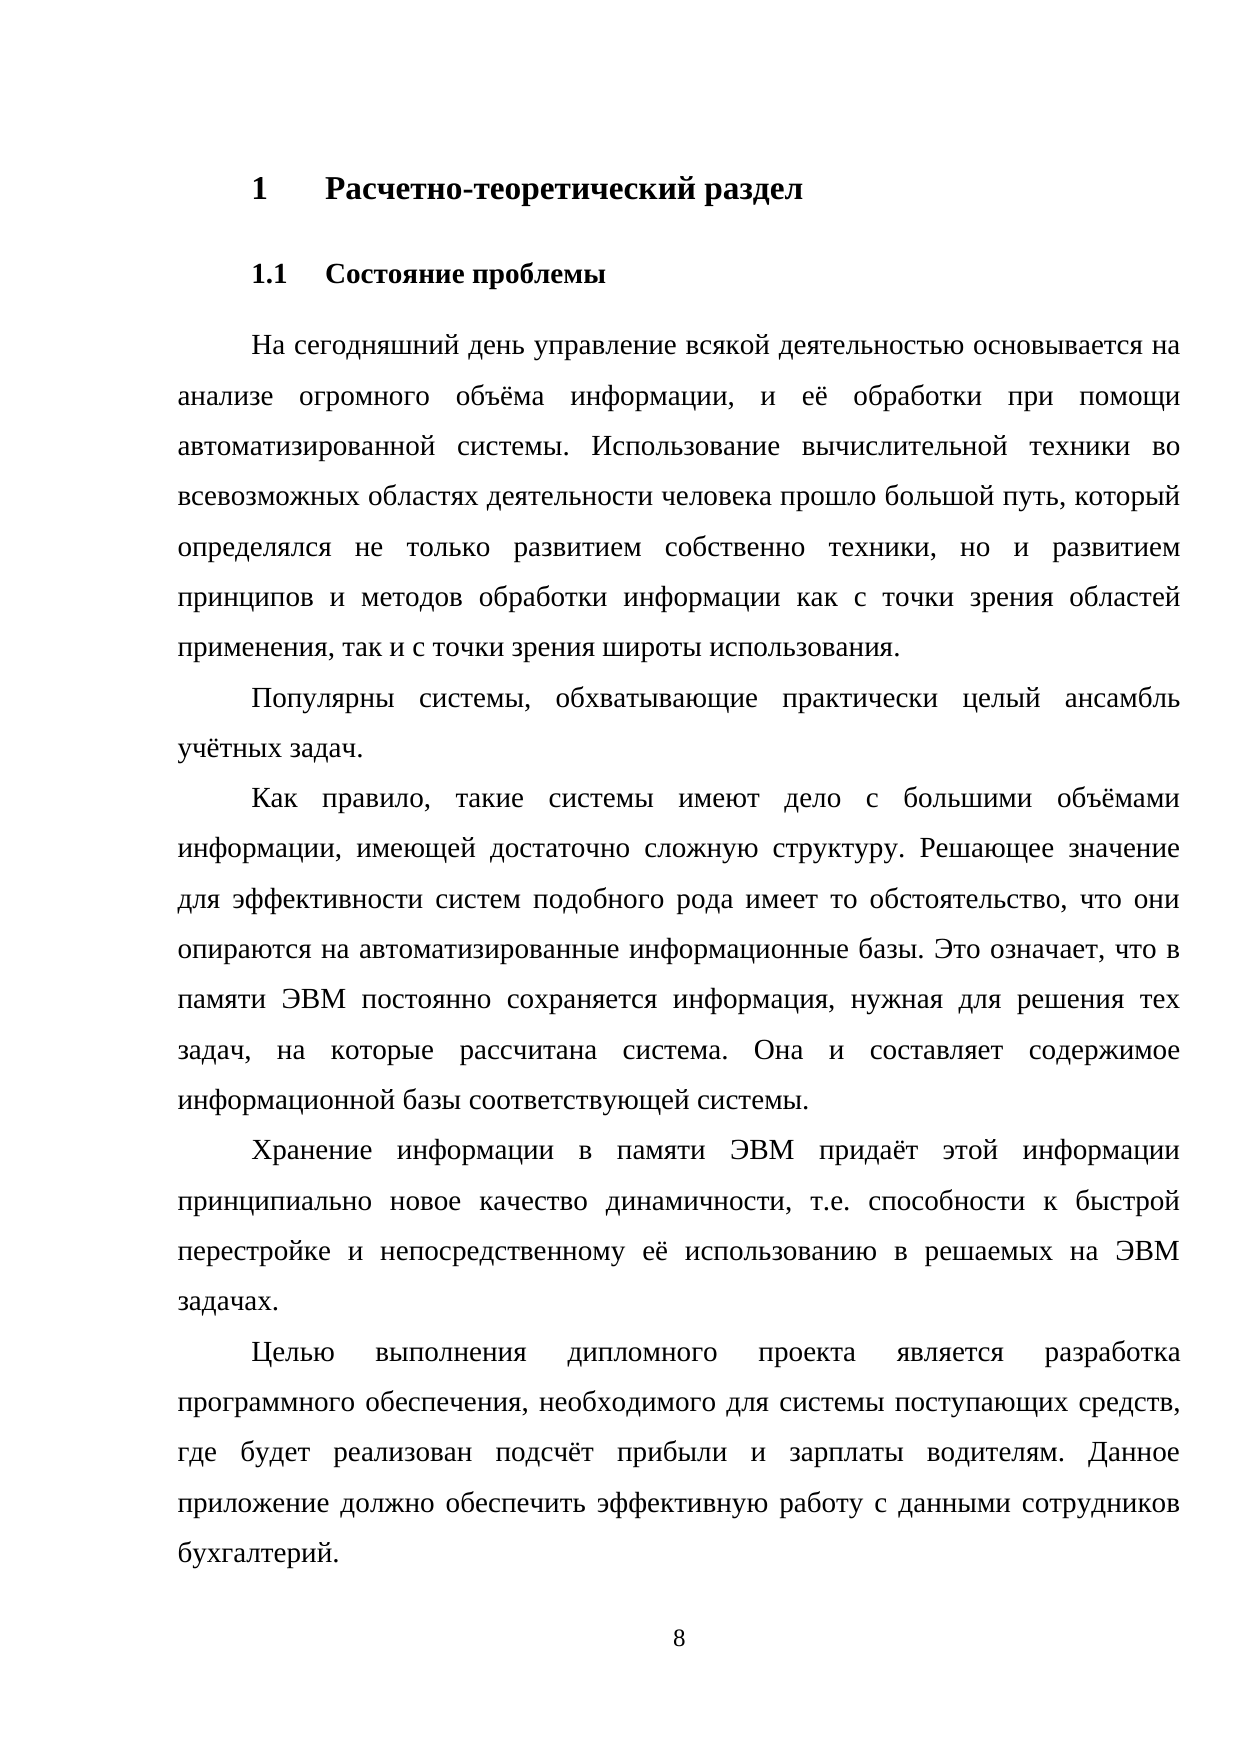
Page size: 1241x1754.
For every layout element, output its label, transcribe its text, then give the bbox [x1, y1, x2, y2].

subtitle Состояние проблемы [177, 256, 1181, 290]
text На сегодняшний день управление всякой деятельностью основывается на анализе огромного объёма информации, и её обработки при помощи автоматизированной системы. Использование вычислительной техники во всевозможных областях деятельности человека прошло большой путь, который определялся не только развитием собственно техники, но и развитием принципов и методов обработки информации как с точки зрения областей применения, так и с точки зрения широты использования. [177, 327, 1181, 663]
text Как правило, такие системы имеют дело с большими объёмами информации, имеющей достаточно сложную структуру. Решающее значение для эффективности систем подобного рода имеет то обстоятельство, что они опираются на автоматизированные информационные базы. Это означает, что в памяти ЭВМ постоянно сохраняется информация, нужная для решения тех задач, на которые рассчитана система. Она и составляет содержимое информационной базы соответствующей системы. [177, 780, 1181, 1116]
text Целью выполнения дипломного проекта является разработка программного обеспечения, необходимого для системы поступающих средств, где будет реализован подсчёт прибыли и зарплаты водителям. Данное приложение должно обеспечить эффективную работу с данными сотрудников бухгалтерий. [177, 1334, 1181, 1568]
text Популярны системы, обхватывающие практически целый ансамбль учётных задач. [177, 680, 1181, 763]
subtitle Расчетно-теоретический раздел [177, 168, 1181, 206]
text Хранение информации в памяти ЭВМ придаёт этой информации принципиально новое качество динамичности, т.е. способности к быстрой перестройке и непосредственному её использованию в решаемых на ЭВМ задачах. [177, 1132, 1181, 1317]
